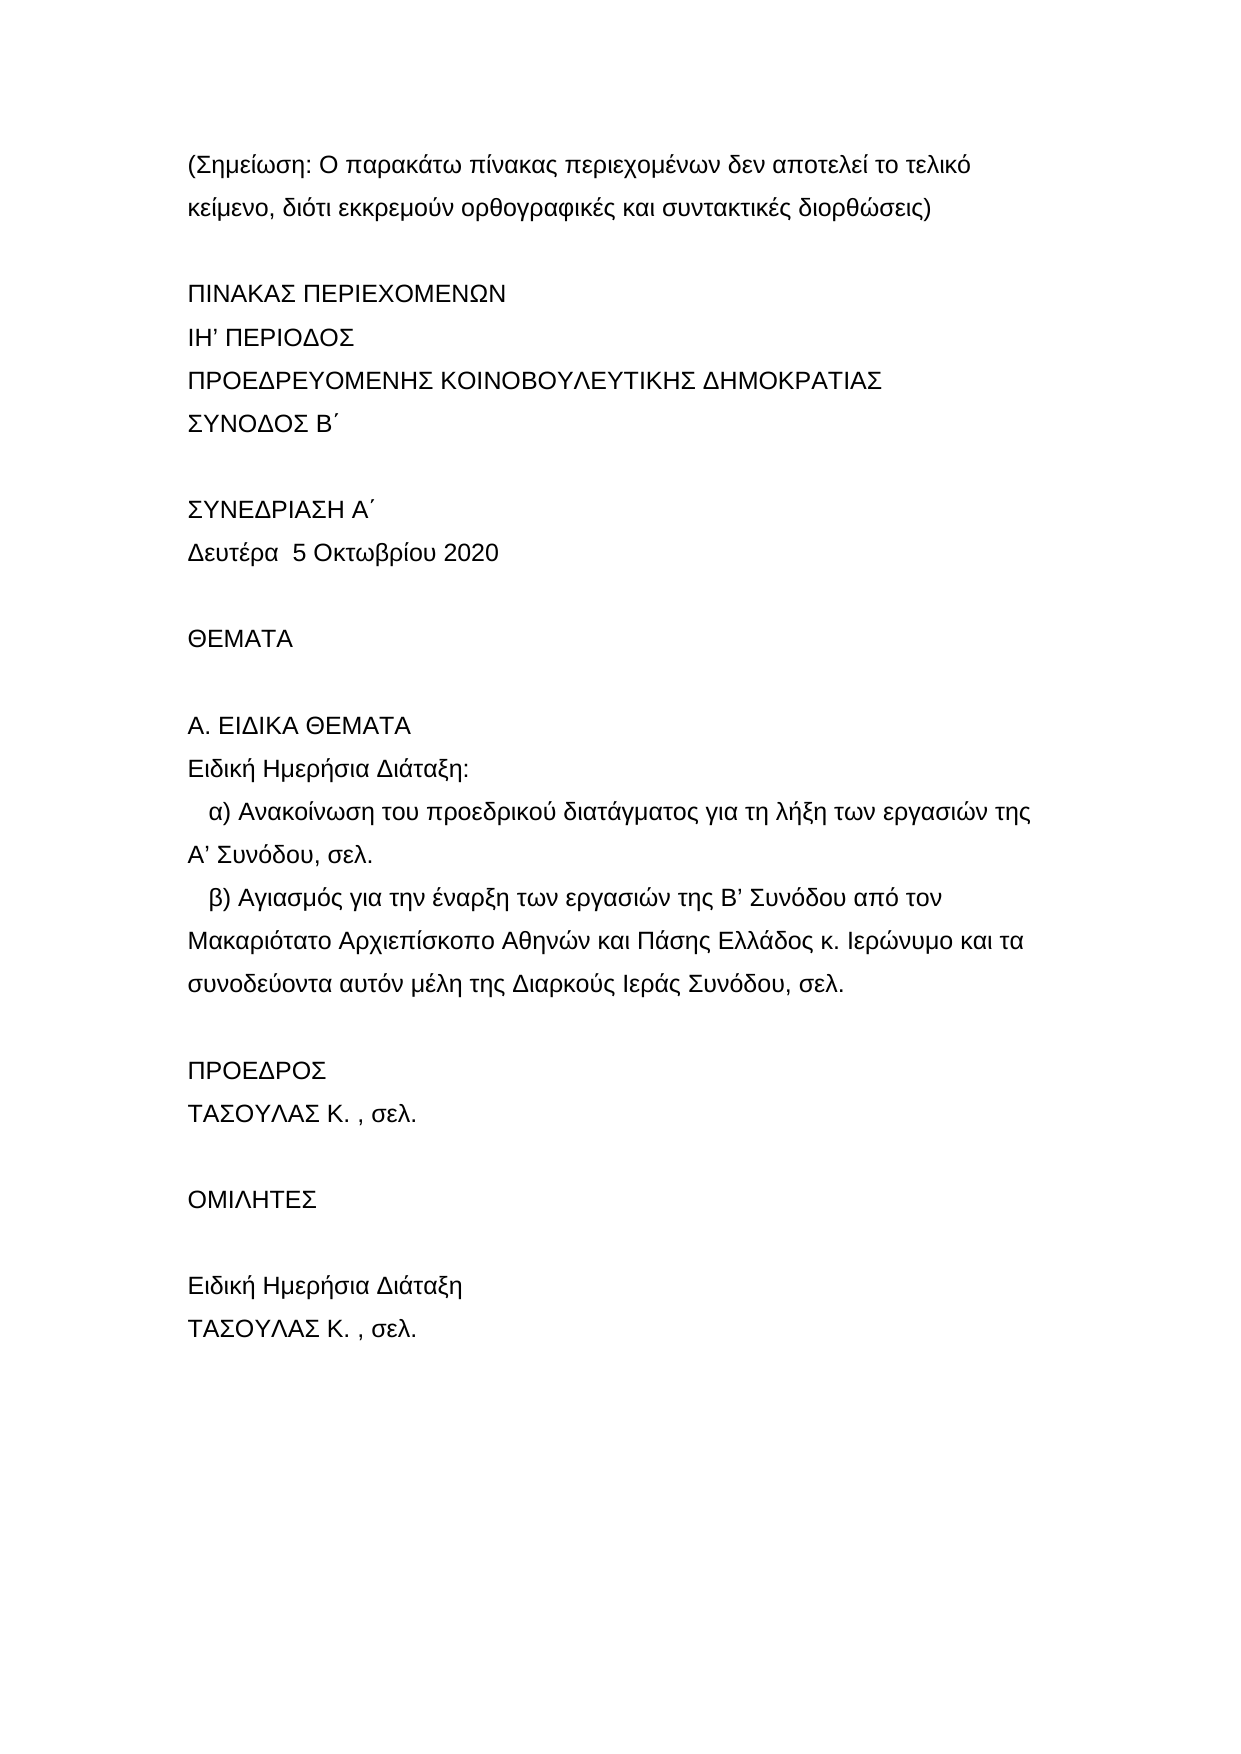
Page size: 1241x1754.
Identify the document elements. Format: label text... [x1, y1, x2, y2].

text Α. ΕΙΔΙΚΑ ΘΕΜΑΤΑ Ειδική Ημερήσια Διάταξη: α) Ανακοίνωση του προεδρικού διατάγματος για τη λήξη των εργασιών της Α’ Συνόδου, σελ. β) Αγιασμός για την έναρξη των εργασιών της Β’ Συνόδου από τον Μακαριότατο Αρχιεπίσκοπο Αθηνών και Πάσης Ελλάδος κ. Ιερώνυμο και τα συνοδεύοντα αυτόν μέλη της Διαρκούς Ιεράς Συνόδου, σελ. [187, 667, 1053, 1041]
text ΘΕΜΑΤΑ [187, 624, 1053, 653]
text ΠΡΟΕΔΡΕΥΟΜΕΝΗΣ ΚΟΙΝΟΒΟΥΛΕΥΤΙΚΗΣ ΔΗΜΟΚΡΑΤΙΑΣ [187, 366, 1053, 394]
text ΟΜΙΛΗΤΕΣ [187, 1185, 1053, 1214]
text ΣΥΝΟΔΟΣ Β΄ [187, 409, 1053, 437]
text ΙΗ’ ΠΕΡΙΟΔΟΣ [187, 322, 1053, 351]
text ΣΥΝΕΔΡΙΑΣΗ Α΄ [187, 495, 1053, 524]
text Ειδική Ημερήσια Διάταξη ΤΑΣΟΥΛΑΣ Κ. , σελ. [187, 1228, 1053, 1386]
text ΤΑΣΟΥΛΑΣ Κ. , σελ. [187, 1099, 1053, 1171]
text Δευτέρα 5 Οκτωβρίου 2020 [187, 538, 1053, 567]
text (Σημείωση: Ο παρακάτω πίνακας περιεχομένων δεν αποτελεί το τελικό κείμενο, διότι εκκρεμούν ορθογραφικές και συντακτικές διορθώσεις) [187, 150, 1053, 222]
text ΠΡΟΕΔΡΟΣ [187, 1056, 1053, 1084]
text ΠΙΝΑΚΑΣ ΠΕΡΙΕΧΟΜΕΝΩΝ [187, 279, 1053, 308]
